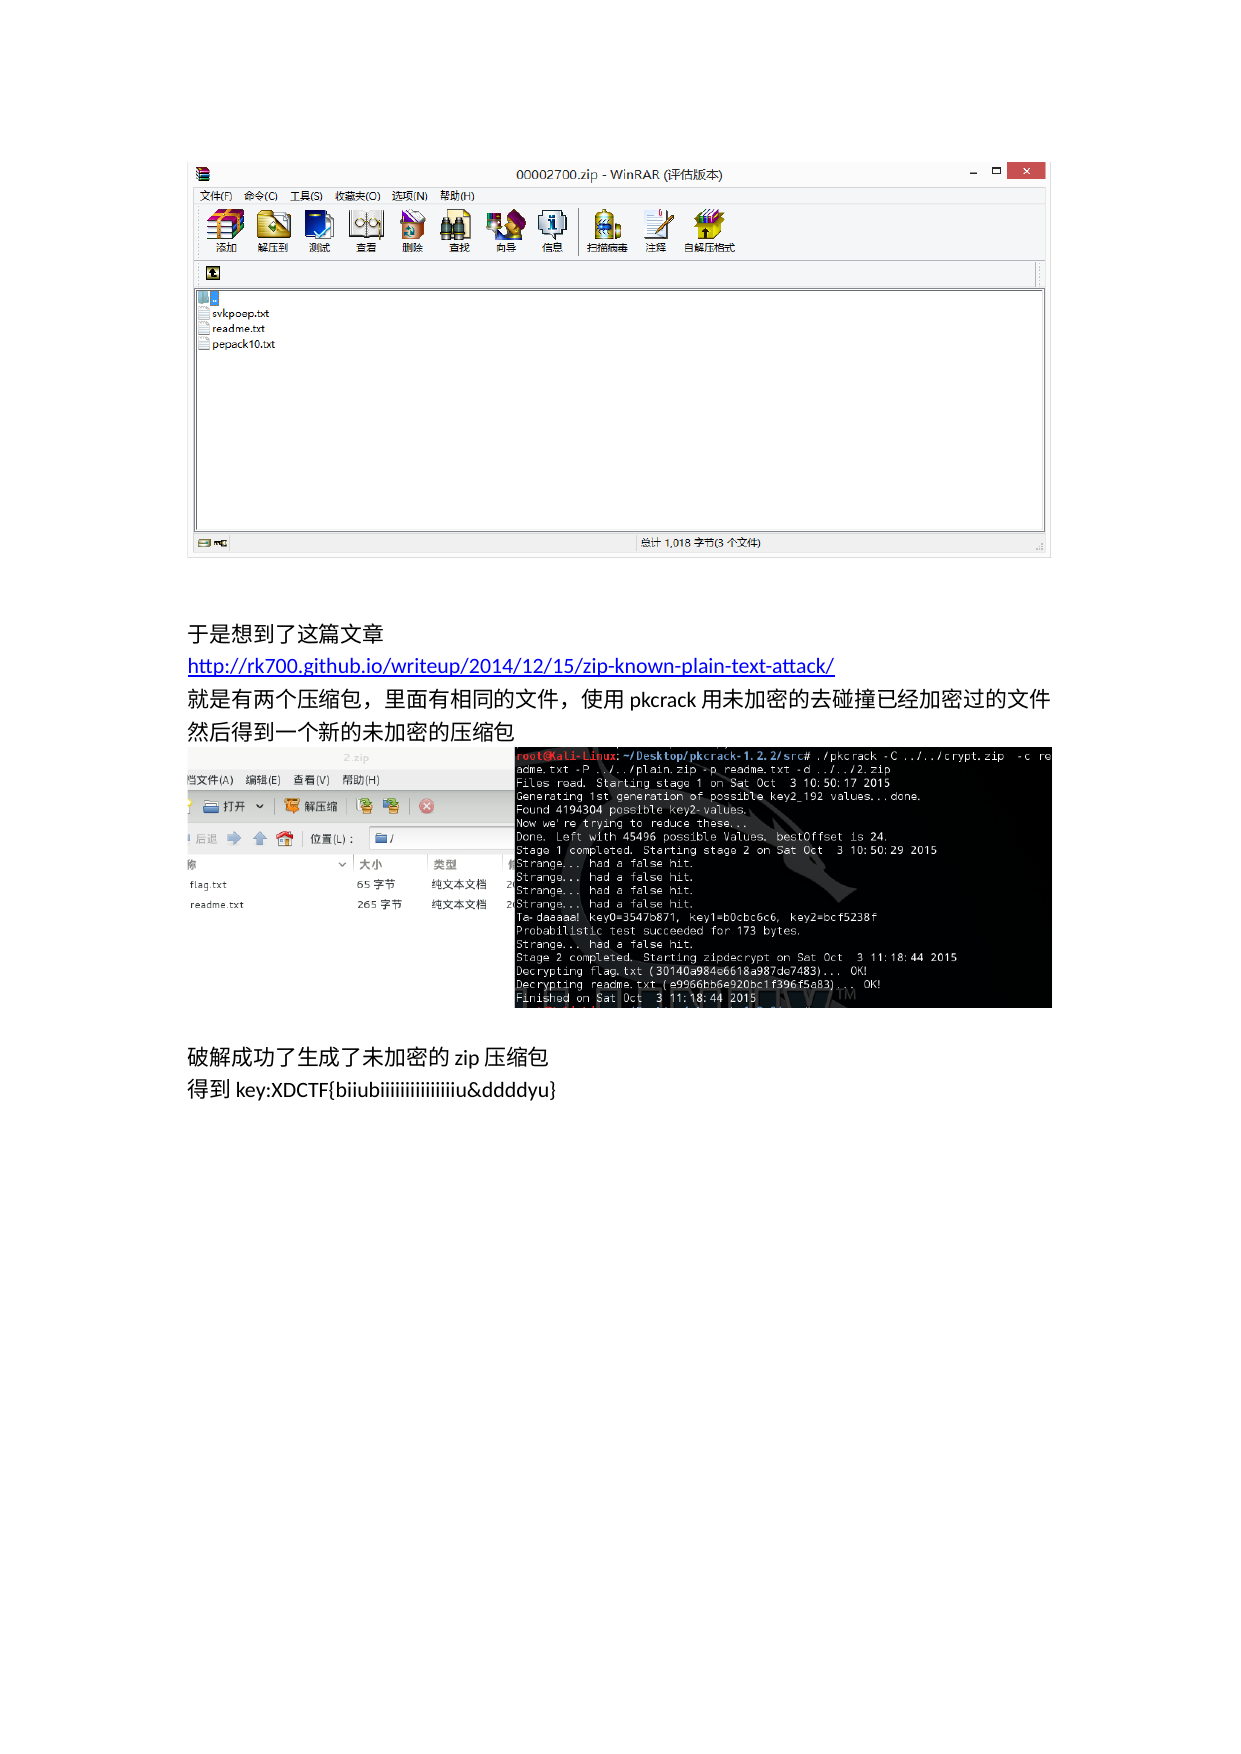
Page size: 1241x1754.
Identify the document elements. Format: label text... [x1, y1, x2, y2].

text 于是想到了这篇文章 [187, 617, 1053, 649]
text 破解成功了生成了未加密的zip压缩包 [187, 1039, 1053, 1072]
text 然后得到一个新的未加密的压缩包 [187, 714, 1053, 747]
picture [187, 747, 1053, 1008]
text 得到key:XDCTF{biiubiiiiiiiiiiiiiiiu&ddddyu} [187, 1072, 1053, 1104]
picture [187, 162, 1051, 558]
text http://rk700.github.io/writeup/2014/12/15/zip-known-plain-text-attack/ [187, 649, 1053, 682]
text 就是有两个压缩包，里面有相同的文件，使用pkcrack用未加密的去碰撞已经加密过的文件 [187, 682, 1053, 714]
